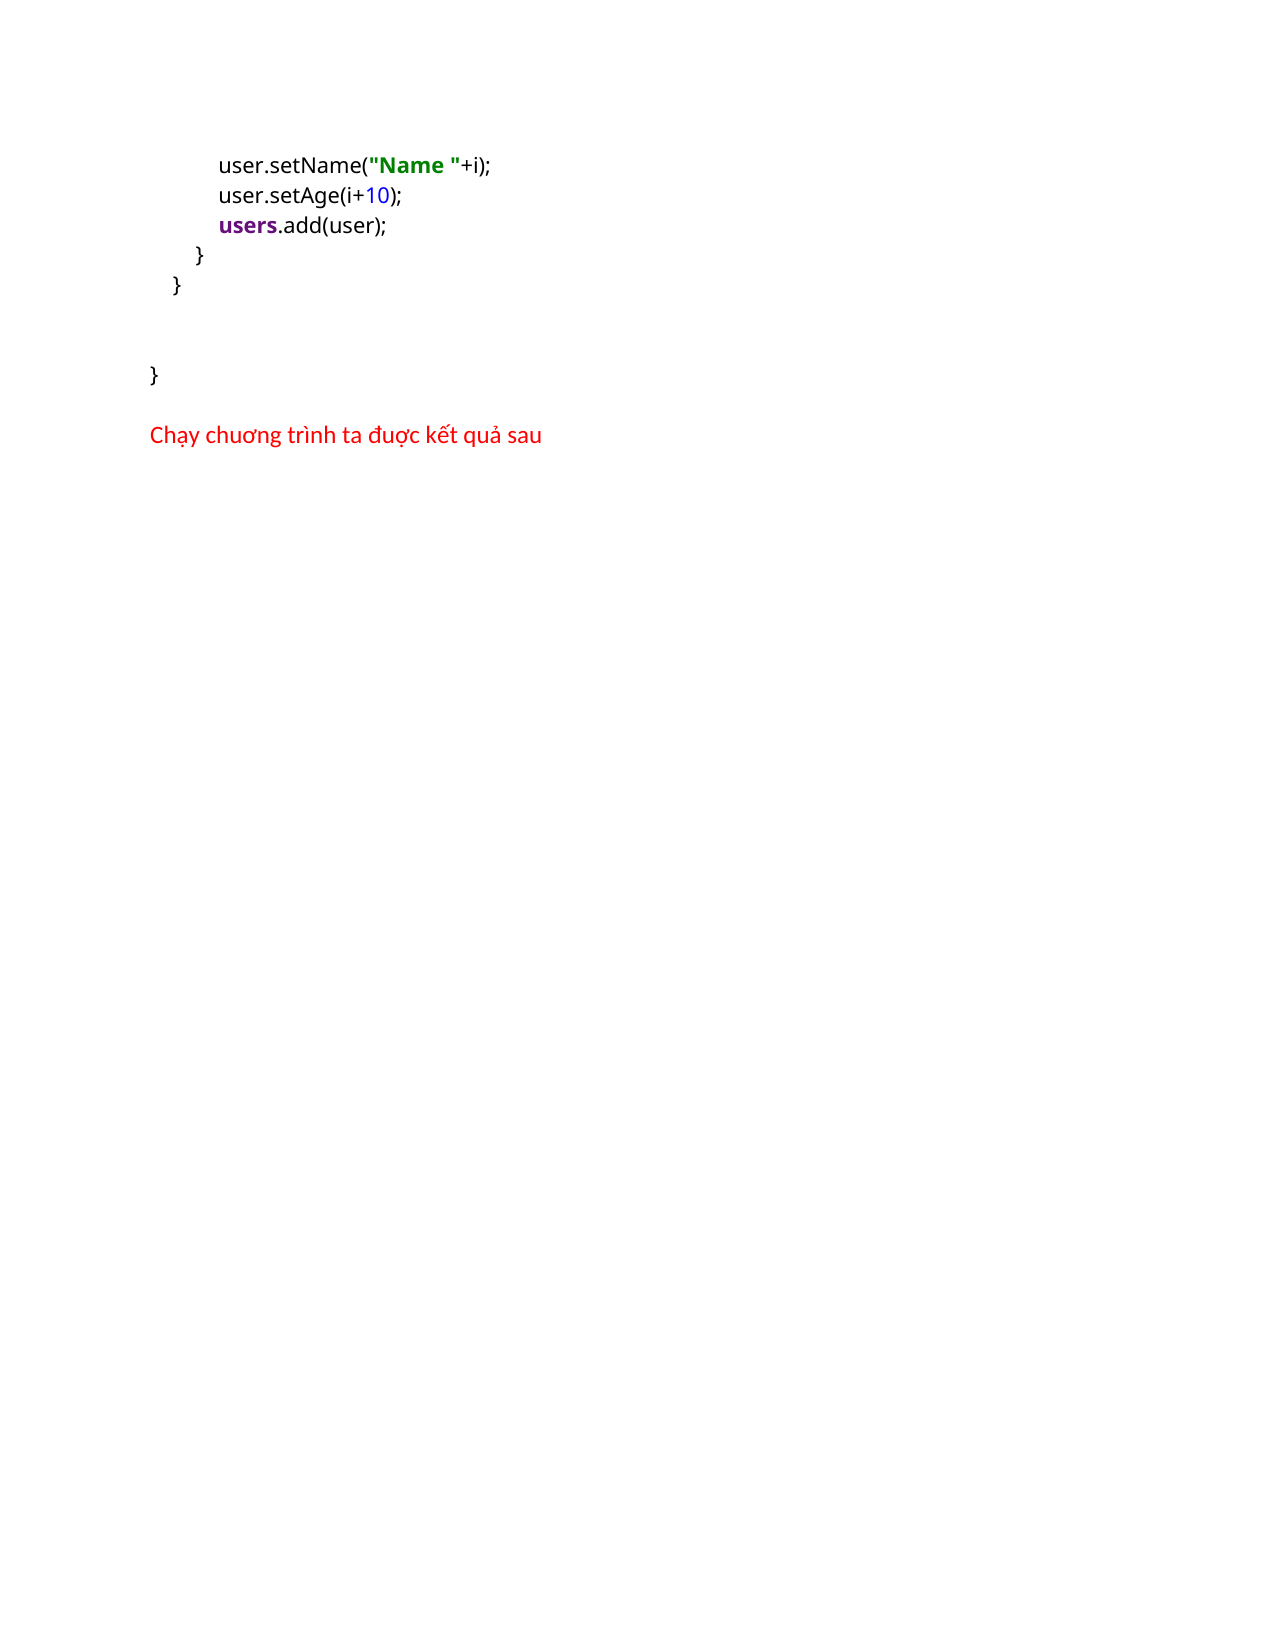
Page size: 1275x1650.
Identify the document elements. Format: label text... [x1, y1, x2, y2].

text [150, 150, 1125, 388]
text Chạy chuơng trình ta đuợc kết quả sau [150, 419, 1125, 449]
